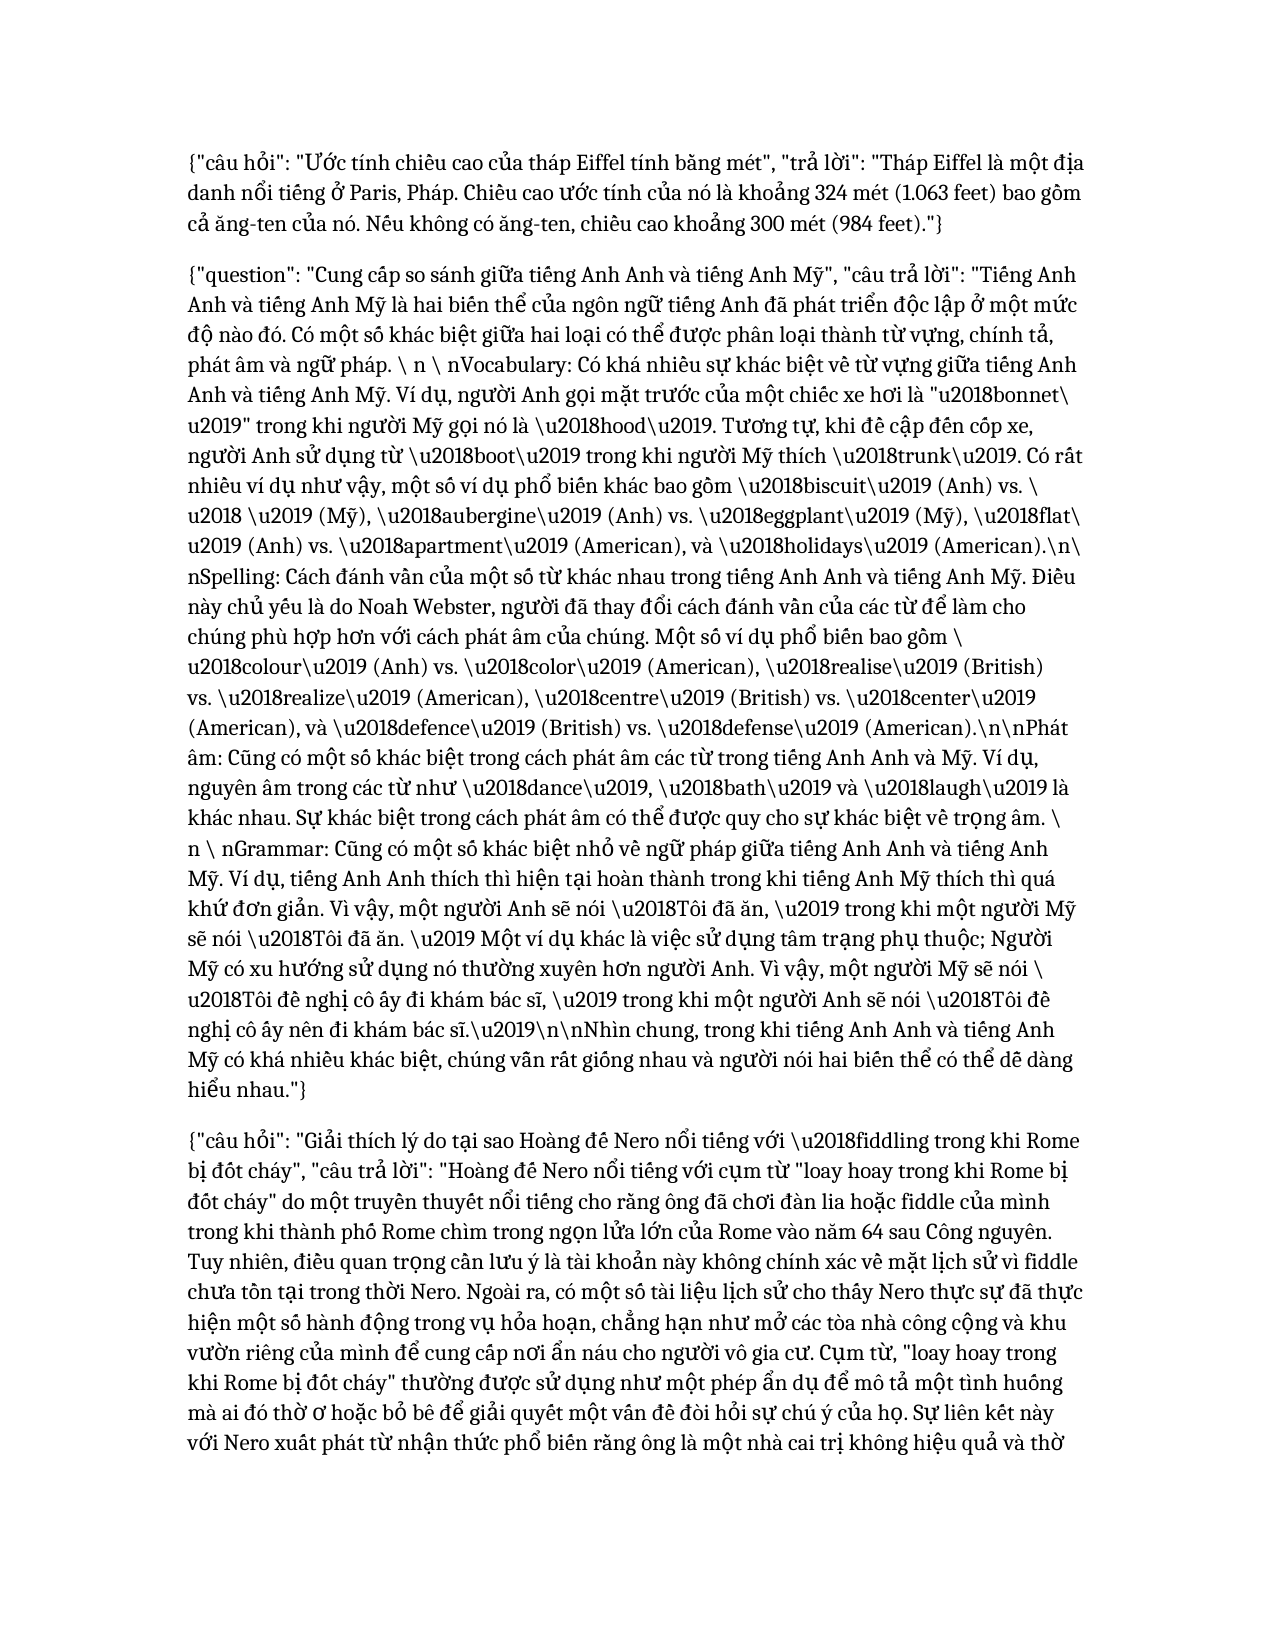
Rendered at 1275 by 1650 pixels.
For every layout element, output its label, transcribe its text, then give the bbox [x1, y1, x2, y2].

text {"câu hỏi": "Ước tính chiều cao của tháp Eiffel tính bằng mét", "trả lời": "Tháp Eiffel là một địa danh nổi tiếng ở Paris, Pháp. Chiều cao ước tính của nó là khoảng 324 mét (1.063 feet) bao gồm cả ăng-ten của nó. Nếu không có ăng-ten, chiều cao khoảng 300 mét (984 feet)."} [187, 150, 1087, 237]
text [187, 1128, 1087, 1457]
text {"question": "Cung cấp so sánh giữa tiếng Anh Anh và tiếng Anh Mỹ", "câu trả lời": "Tiếng Anh Anh và tiếng Anh Mỹ là hai biến thể của ngôn ngữ tiếng Anh đã phát triển độc lập ở một mức độ nào đó. Có một số khác biệt giữa hai loại có thể được phân loại thành từ vựng, chính tả, phát âm và ngữ pháp. \ n \ nVocabulary: Có khá nhiều sự khác biệt về từ vựng giữa tiếng Anh Anh và tiếng Anh Mỹ. Ví dụ, người Anh gọi mặt trước của một chiếc xe hơi là "u2018bonnet\u2019" trong khi người Mỹ gọi nó là \u2018hood\u2019. Tương tự, khi đề cập đến cốp xe, người Anh sử dụng từ \u2018boot\u2019 trong khi người Mỹ thích \u2018trunk\u2019. Có rất nhiều ví dụ như vậy, một số ví dụ phổ biến khác bao gồm \u2018biscuit\u2019 (Anh) vs. \u2018 \u2019 (Mỹ), \u2018aubergine\u2019 (Anh) vs. \u2018eggplant\u2019 (Mỹ), \u2018flat\u2019 (Anh) vs. \u2018apartment\u2019 (American), và \u2018holidays\u2019 (American).\n\nSpelling: Cách đánh vần của một số từ khác nhau trong tiếng Anh Anh và tiếng Anh Mỹ. Điều này chủ yếu là do Noah Webster, người đã thay đổi cách đánh vần của các từ để làm cho chúng phù hợp hơn với cách phát âm của chúng. Một số ví dụ phổ biến bao gồm \u2018colour\u2019 (Anh) vs. \u2018color\u2019 (American), \u2018realise\u2019 (British) vs. \u2018realize\u2019 (American), \u2018centre\u2019 (British) vs. \u2018center\u2019 (American), và \u2018defence\u2019 (British) vs. \u2018defense\u2019 (American).\n\nPhát âm: Cũng có một số khác biệt trong cách phát âm các từ trong tiếng Anh Anh và Mỹ. Ví dụ, nguyên âm trong các từ như \u2018dance\u2019, \u2018bath\u2019 và \u2018laugh\u2019 là khác nhau. Sự khác biệt trong cách phát âm có thể được quy cho sự khác biệt về trọng âm. \ n \ nGrammar: Cũng có một số khác biệt nhỏ về ngữ pháp giữa tiếng Anh Anh và tiếng Anh Mỹ. Ví dụ, tiếng Anh Anh thích thì hiện tại hoàn thành trong khi tiếng Anh Mỹ thích thì quá khứ đơn giản. Vì vậy, một người Anh sẽ nói \u2018Tôi đã ăn, \u2019 trong khi một người Mỹ sẽ nói \u2018Tôi đã ăn. \u2019 Một ví dụ khác là việc sử dụng tâm trạng phụ thuộc; Người Mỹ có xu hướng sử dụng nó thường xuyên hơn người Anh. Vì vậy, một người Mỹ sẽ nói \u2018Tôi đề nghị cô ấy đi khám bác sĩ, \u2019 trong khi một người Anh sẽ nói \u2018Tôi đề nghị cô ấy nên đi khám bác sĩ.\u2019\n\nNhìn chung, trong khi tiếng Anh Anh và tiếng Anh Mỹ có khá nhiều khác biệt, chúng vẫn rất giống nhau và người nói hai biến thể có thể dễ dàng hiểu nhau."} [187, 261, 1087, 1103]
